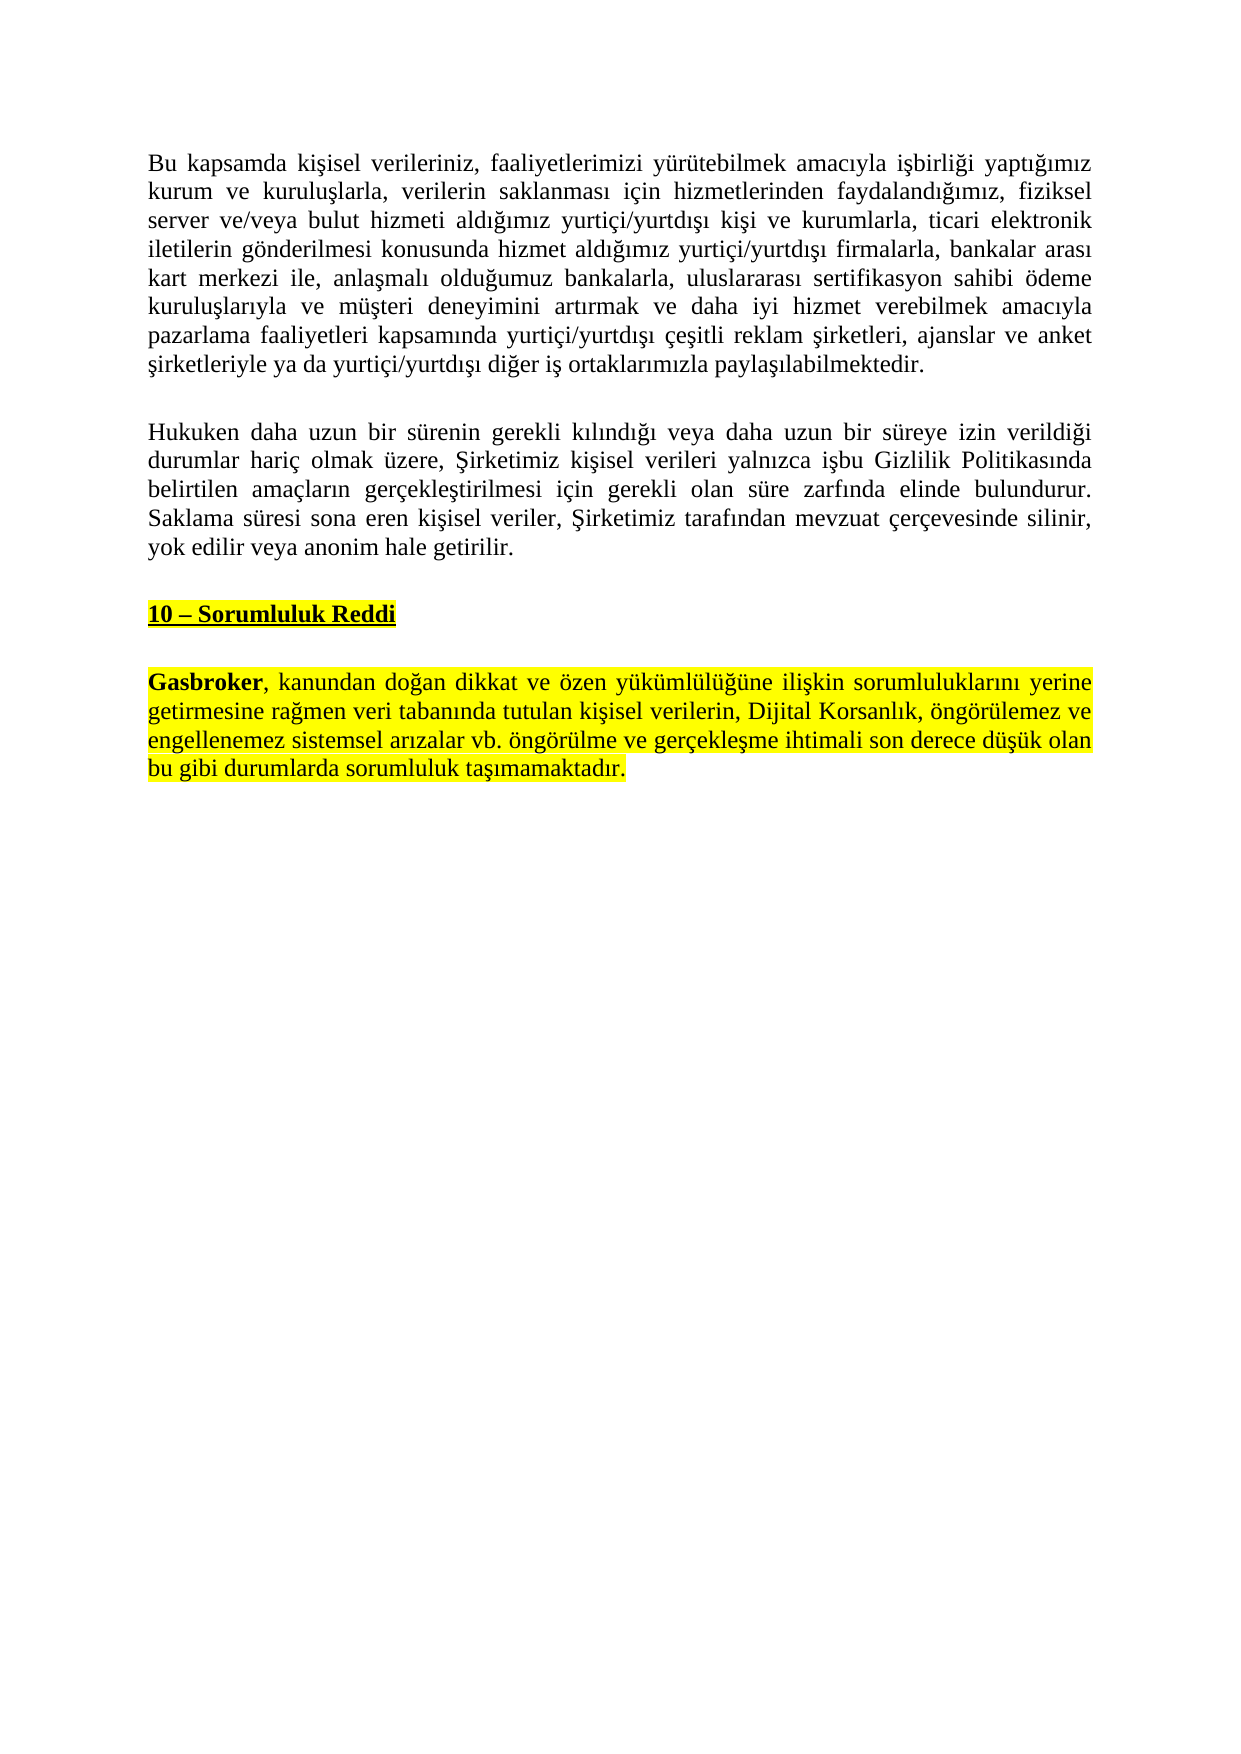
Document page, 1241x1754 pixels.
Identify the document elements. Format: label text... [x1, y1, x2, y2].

text 10 – Sorumluluk Reddi [148, 599, 1093, 628]
text Gasbroker, kanundan doğan dikkat ve özen yükümlülüğüne ilişkin sorumluluklarını yerine getirmesine rağmen veri tabanında tutulan kişisel verilerin, Dijital Korsanlık, öngörülemez ve engellenemez sistemsel arızalar vb. öngörülme ve gerçekleşme ihtimali son derece düşük olan bu gibi durumlarda sorumluluk taşımamaktadır. [148, 753, 1093, 782]
text Hukuken daha uzun bir sürenin gerekli kılındığı veya daha uzun bir süreye izin verildiği durumlar hariç olmak üzere, Şirketimiz kişisel verileri yalnızca işbu Gizlilik Politikasında belirtilen amaçların gerçekleştirilmesi için gerekli olan süre zarfında elinde bulundurur. Saklama süresi sona eren kişisel veriler, Şirketimiz tarafından mevzuat çerçevesinde silinir, yok edilir veya anonim hale getirilir. [148, 417, 1093, 560]
text Bu kapsamda kişisel verileriniz, faaliyetlerimizi yürütebilmek amacıyla işbirliği yaptığımız kurum ve kuruluşlarla, verilerin saklanması için hizmetlerinden faydalandığımız, fiziksel server ve/veya bulut hizmeti aldığımız yurtiçi/yurtdışı kişi ve kurumlarla, ticari elektronik iletilerin gönderilmesi konusunda hizmet aldığımız yurtiçi/yurtdışı firmalarla, bankalar arası kart merkezi ile, anlaşmalı olduğumuz bankalarla, uluslararası sertifikasyon sahibi ödeme kuruluşlarıyla ve müşteri deneyimini artırmak ve daha iyi hizmet verebilmek amacıyla pazarlama faaliyetleri kapsamında yurtiçi/yurtdışı çeşitli reklam şirketleri, ajanslar ve anket şirketleriyle ya da yurtiçi/yurtdışı diğer iş ortaklarımızla paylaşılabilmektedir. [148, 148, 1093, 378]
